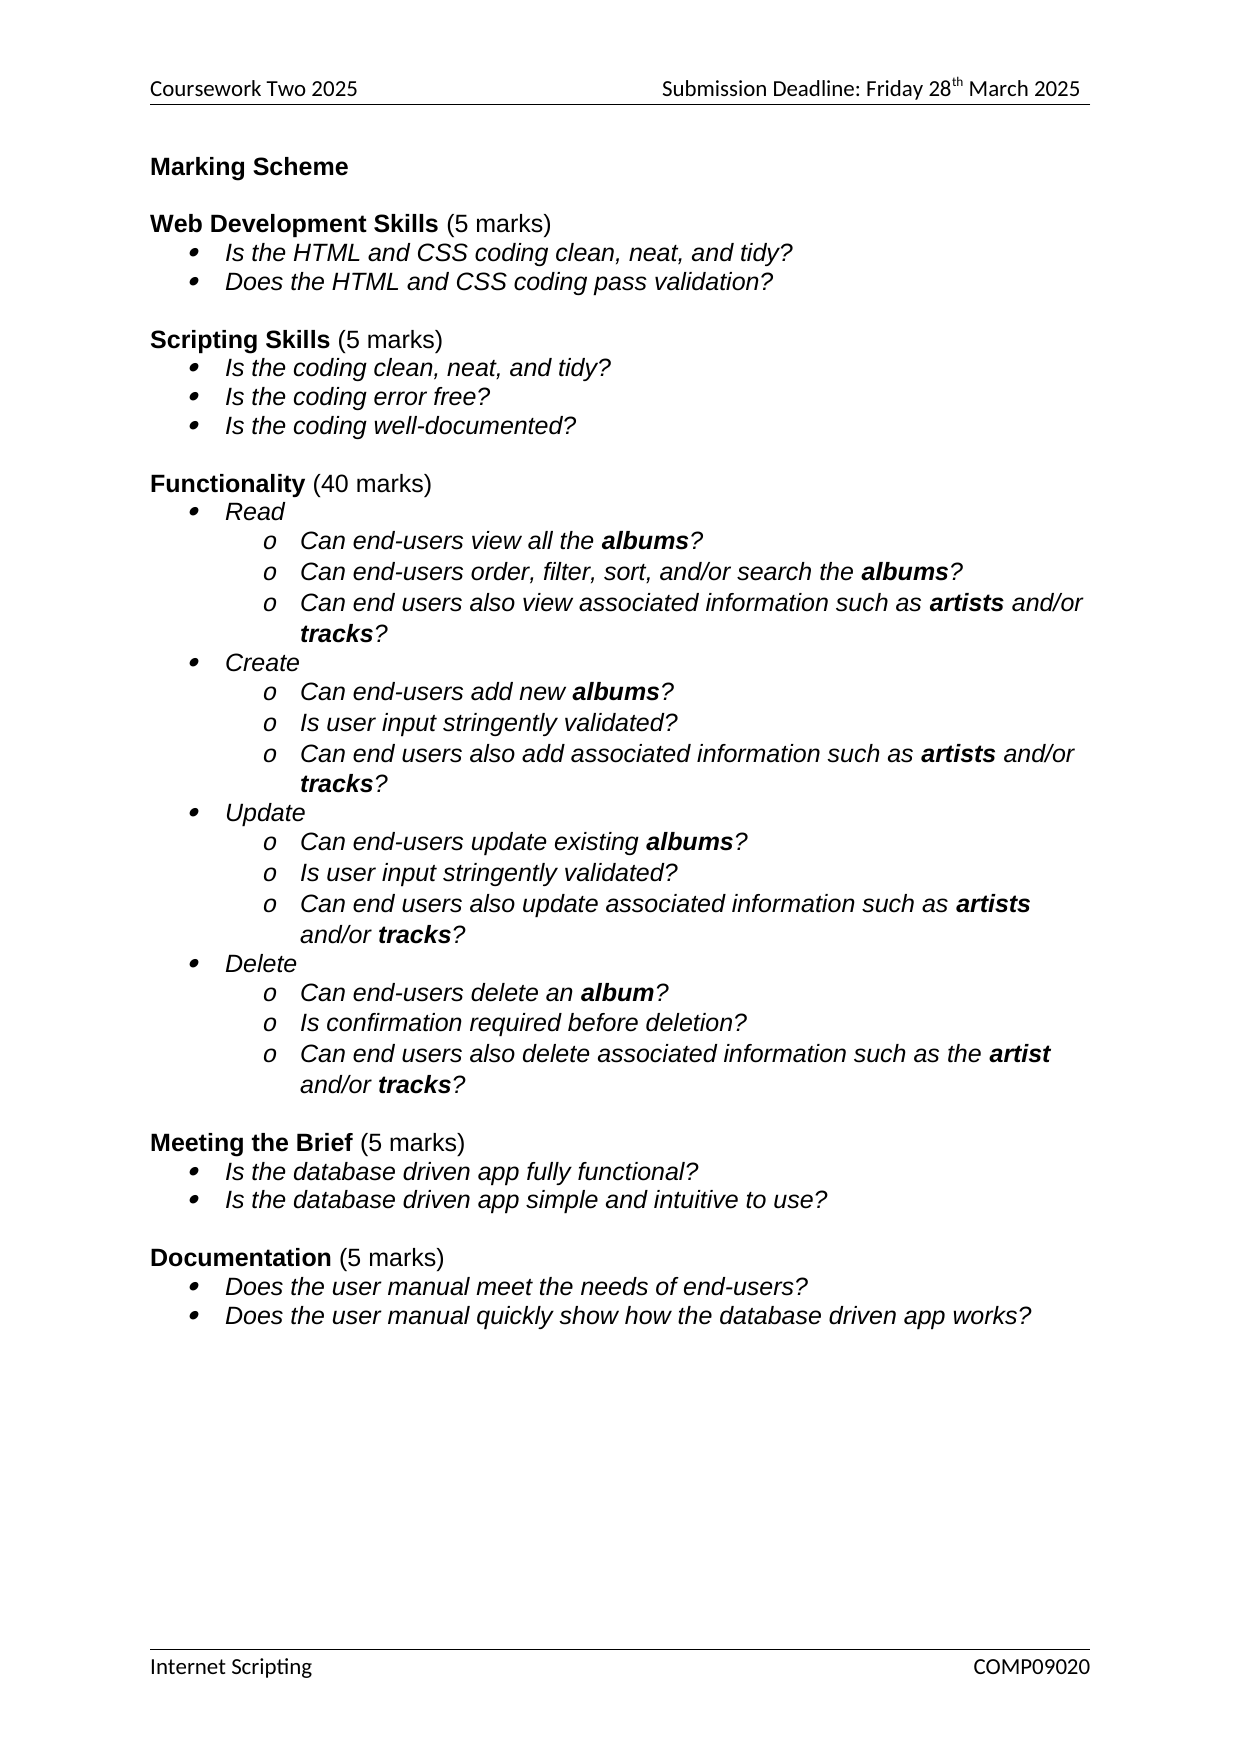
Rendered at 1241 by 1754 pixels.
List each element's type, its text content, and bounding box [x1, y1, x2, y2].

text Scripting Skills (5 marks) [150, 324, 1090, 353]
list Is the coding clean, neat, and tidy? [187, 353, 1090, 382]
list Is the coding error free? [187, 382, 1090, 411]
list Can end-users update existing albums? [262, 827, 1090, 858]
list Does the user manual meet the needs of end-users? [187, 1272, 1090, 1301]
list Can end-users delete an album? [262, 977, 1090, 1008]
list Is the HTML and CSS coding clean, neat, and tidy? [187, 238, 1090, 267]
list Can end users also add associated information such as artists and/or tracks? [262, 738, 1090, 798]
list Is user input stringently validated? [262, 858, 1090, 889]
list Is confirmation required before deletion? [262, 1008, 1090, 1039]
list Read [187, 497, 1090, 526]
list Is the database driven app simple and intuitive to use? [187, 1185, 1090, 1214]
list Does the HTML and CSS coding pass validation? [187, 267, 1090, 296]
list Can end-users order, filter, sort, and/or search the albums? [262, 557, 1090, 588]
text Web Development Skills (5 marks) [150, 209, 1090, 238]
list Delete [187, 949, 1090, 977]
text Meeting the Brief (5 marks) [150, 1128, 1090, 1157]
list Is the database driven app fully functional? [187, 1157, 1090, 1185]
list Can end-users view all the albums? [262, 526, 1090, 557]
list Update [187, 798, 1090, 827]
list Create [187, 648, 1090, 677]
list Can end users also update associated information such as artists and/or tracks? [262, 889, 1090, 949]
list Can end users also view associated information such as artists and/or tracks? [262, 588, 1090, 648]
list Does the user manual quickly show how the database driven app works? [187, 1301, 1090, 1329]
list Is user input stringently validated? [262, 708, 1090, 738]
list Can end users also delete associated information such as the artist and/or tracks? [262, 1039, 1090, 1099]
list Is the coding well-documented? [187, 411, 1090, 440]
text Documentation (5 marks) [150, 1243, 1090, 1272]
text Functionality (40 marks) [150, 469, 1090, 497]
text Marking Scheme [150, 152, 1090, 181]
list Can end-users add new albums? [262, 677, 1090, 708]
